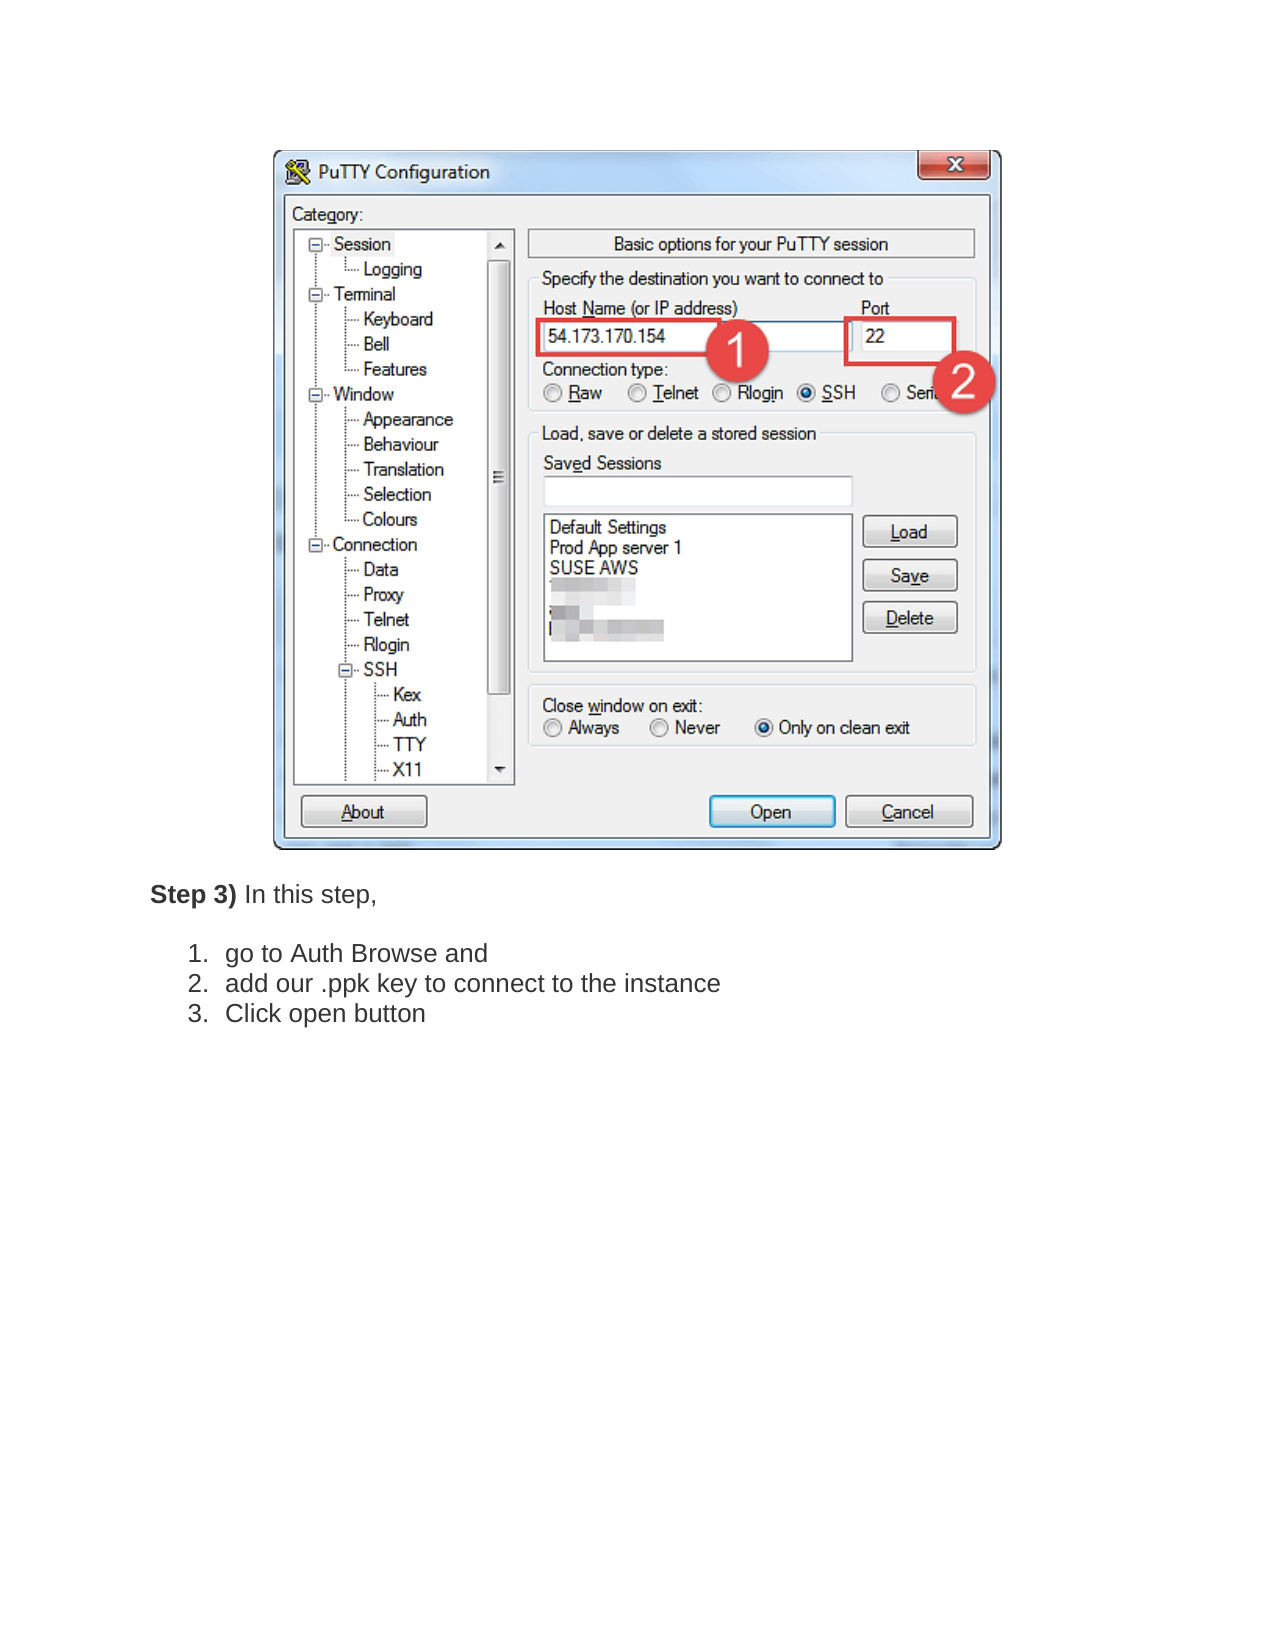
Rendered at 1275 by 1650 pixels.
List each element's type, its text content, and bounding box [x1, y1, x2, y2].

list add our .ppk key to connect to the instance [187, 968, 1125, 998]
picture [273, 150, 1002, 850]
text Step 3) In this step, [150, 879, 1125, 909]
list Click open button [187, 998, 1125, 1028]
list go to Auth Browse and [187, 938, 1125, 968]
